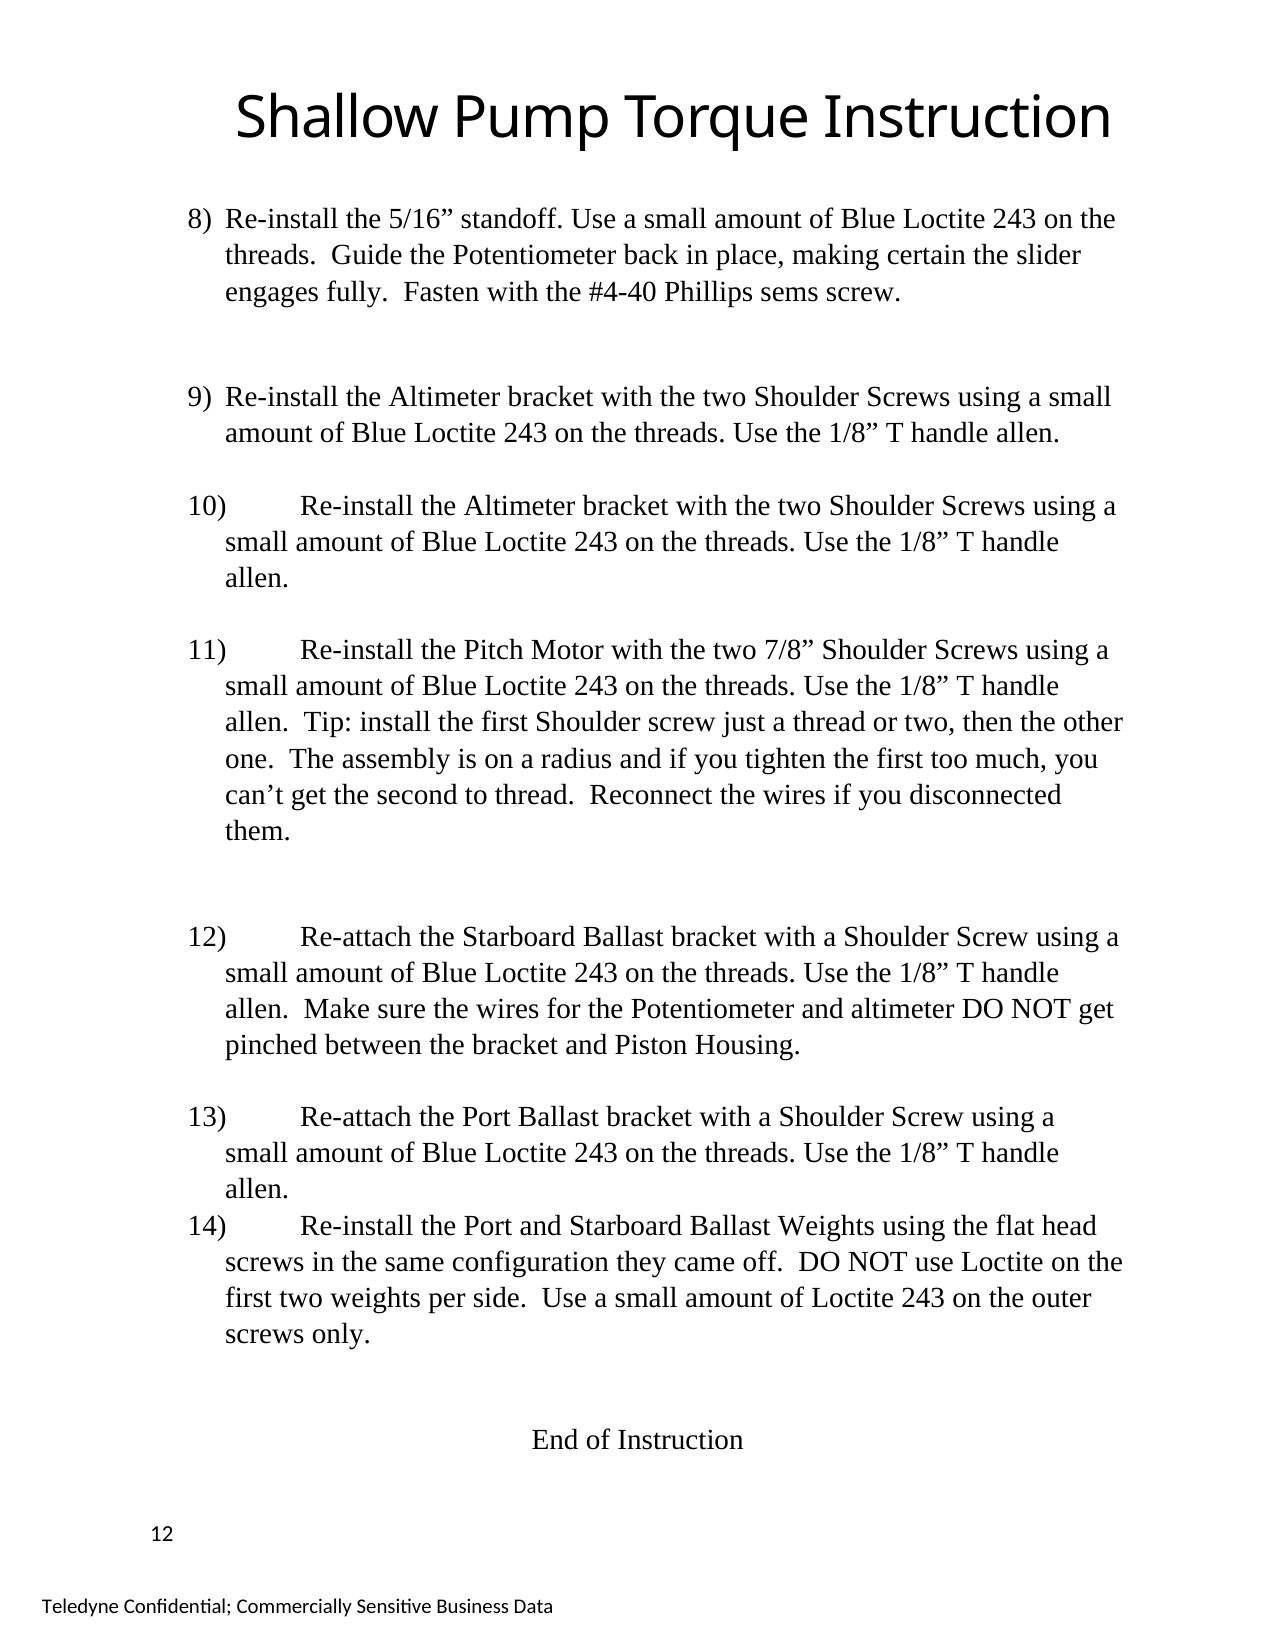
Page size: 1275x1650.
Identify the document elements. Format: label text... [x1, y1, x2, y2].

list Re-install the Port and Starboard Ballast Weights using the flat head screws in the same configuration they came off. DO NOT use Loctite on the first two weights per side. Use a small amount of Loctite 243 on the outer screws only. [187, 1208, 1125, 1350]
list Re-install the Altimeter bracket with the two Shoulder Screws using a small amount of Blue Loctite 243 on the threads. Use the 1/8” T handle allen. [187, 488, 1125, 593]
list Re-install the Altimeter bracket with the two Shoulder Screws using a small amount of Blue Loctite 243 on the threads. Use the 1/8” T handle allen. [187, 379, 1125, 449]
text End of Instruction [150, 1422, 1125, 1455]
list Re-attach the Starboard Ballast bracket with a Shoulder Screw using a small amount of Blue Loctite 243 on the threads. Use the 1/8” T handle allen. Make sure the wires for the Potentiometer and altimeter DO NOT get pinched between the bracket and Piston Housing. [187, 919, 1125, 1061]
list Re-attach the Port Ballast bracket with a Shoulder Screw using a small amount of Blue Loctite 243 on the threads. Use the 1/8” T handle allen. [187, 1099, 1125, 1205]
list Re-install the 5/16” standoff. Use a small amount of Blue Loctite 243 on the threads. Guide the Potentiometer back in place, making certain the slider engages fully. Fasten with the #4-40 Phillips sems screw. [187, 201, 1125, 307]
list Re-install the Pitch Motor with the two 7/8” Shoulder Screws using a small amount of Blue Loctite 243 on the threads. Use the 1/8” T handle allen. Tip: install the first Shoulder screw just a thread or two, then the other one. The assembly is on a radius and if you tighten the first too much, you can’t get the second to thread. Reconnect the wires if you disconnected them. [187, 632, 1125, 847]
